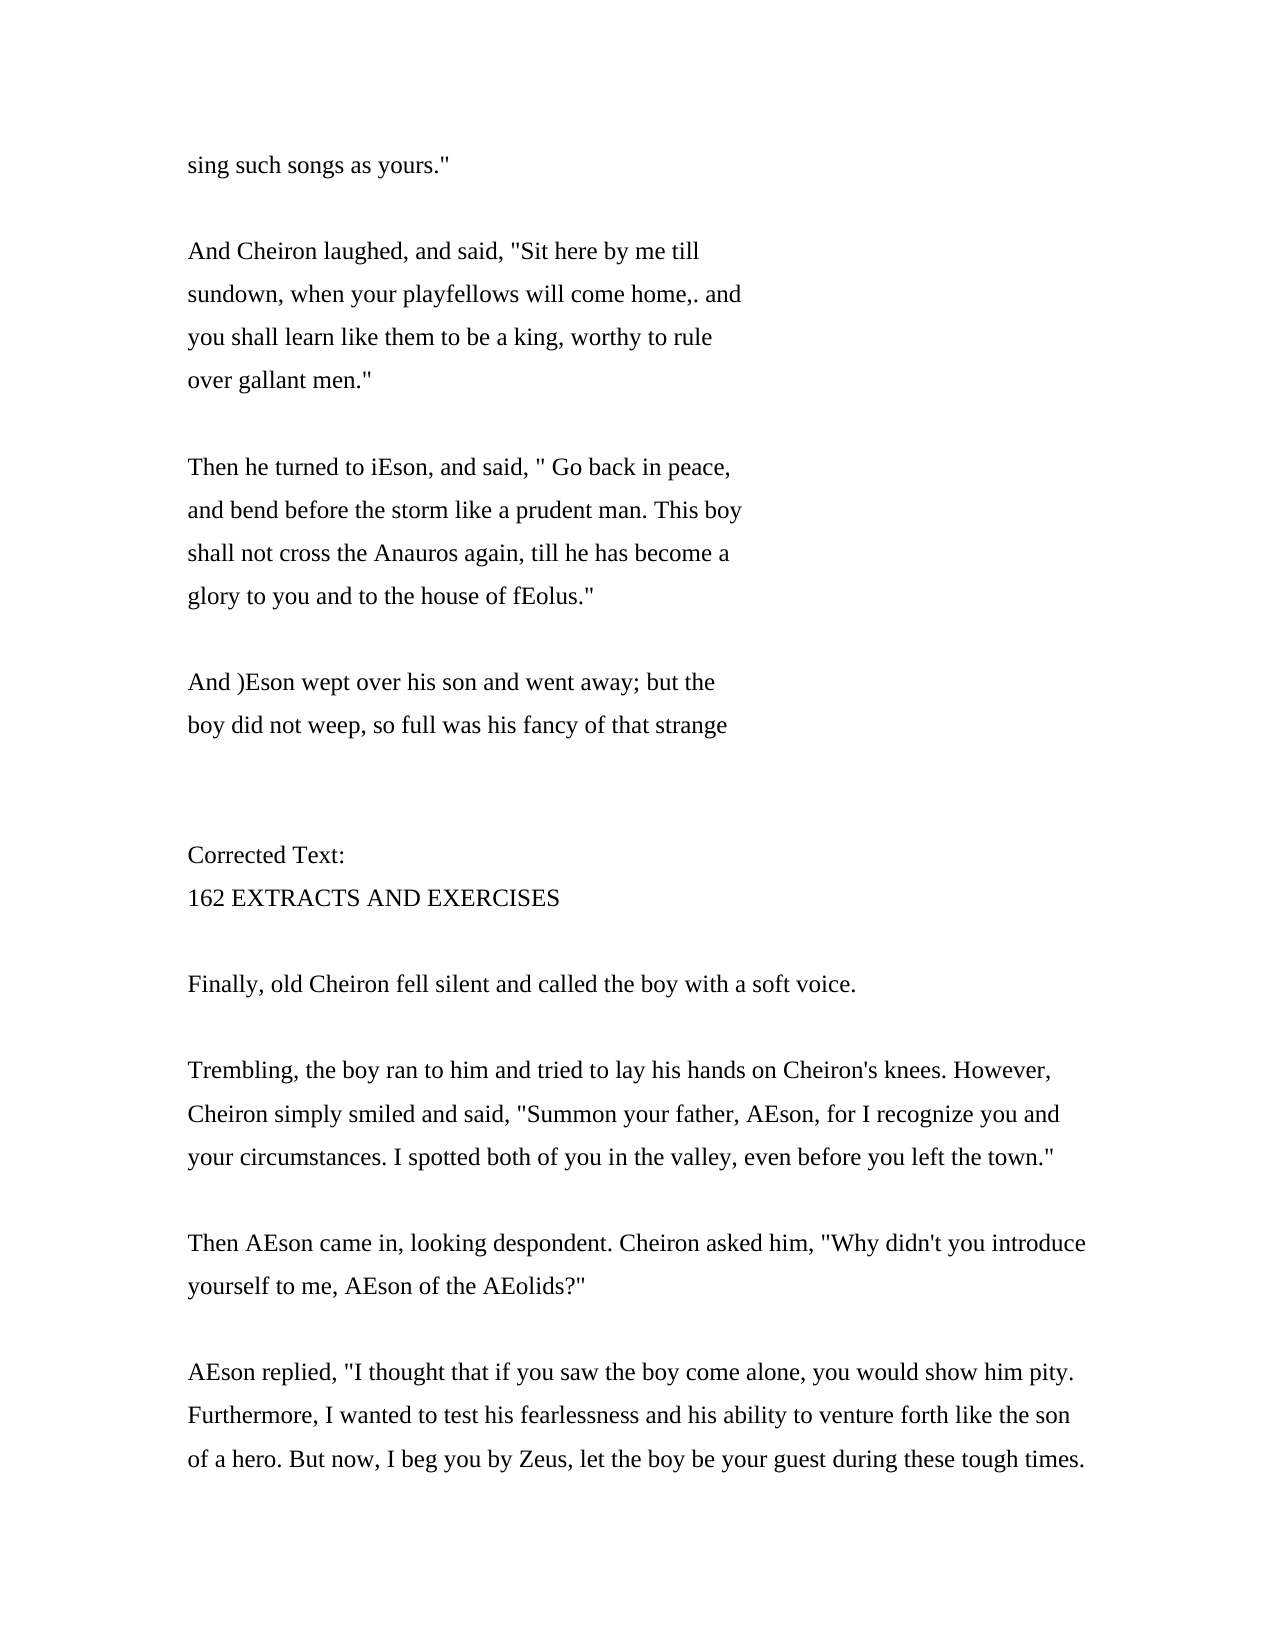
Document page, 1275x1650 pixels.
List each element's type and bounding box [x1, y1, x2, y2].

text [187, 150, 1087, 1472]
